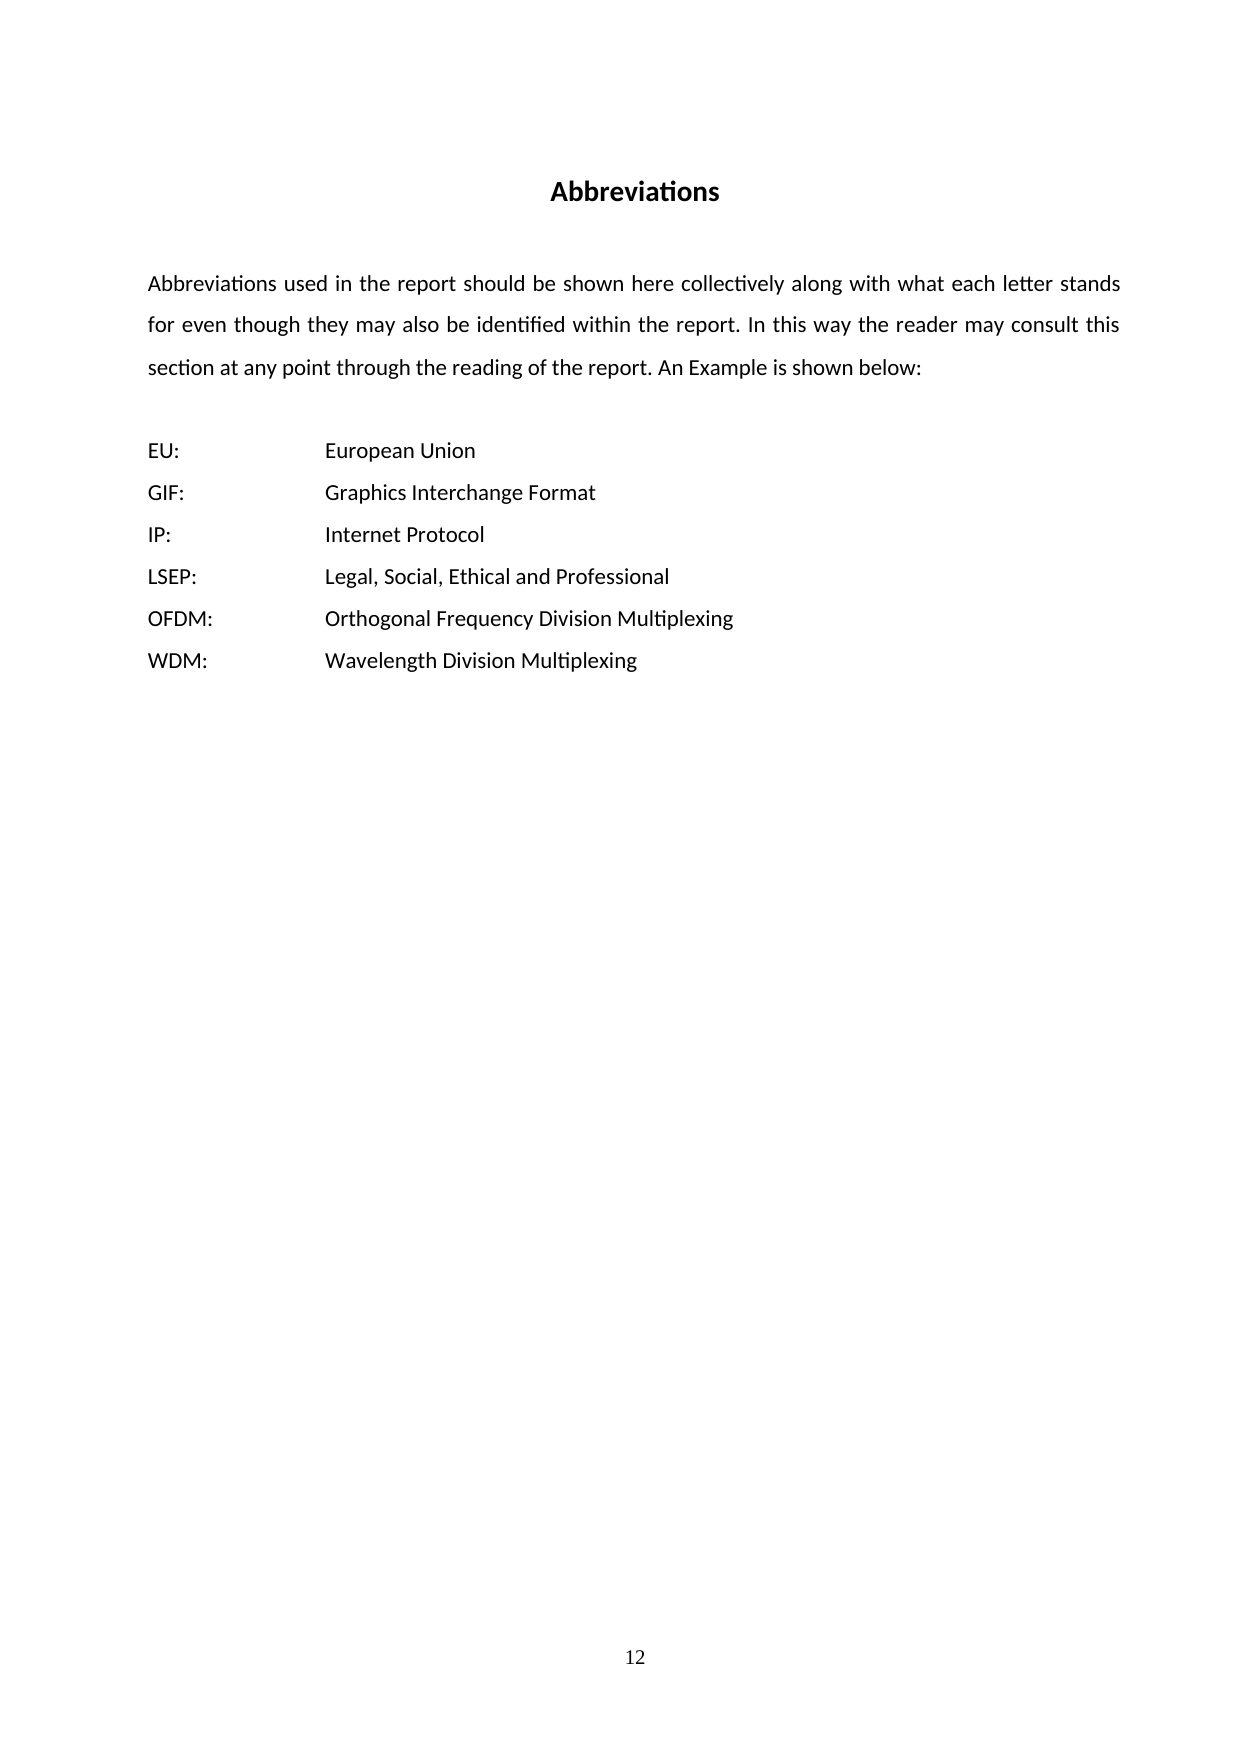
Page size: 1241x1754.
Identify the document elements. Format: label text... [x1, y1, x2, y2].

text EU: European Union [148, 437, 1122, 464]
text IP: Internet Protocol [148, 521, 1122, 548]
text Abbreviations used in the report should be shown here collectively along with what each letter stands for even though they may also be identified within the report. In this way the reader may consult this section at any point through the reading of the report. An Example is shown below: [148, 269, 1122, 381]
text WDM: Wavelength Division Multiplexing [148, 646, 1122, 674]
text GIF: Graphics Interchange Format [148, 478, 1122, 507]
text Abbreviations [148, 173, 1122, 209]
text LSEP: Legal, Social, Ethical and Professional [148, 562, 1122, 591]
text OFDM: Orthogonal Frequency Division Multiplexing [148, 604, 1122, 632]
